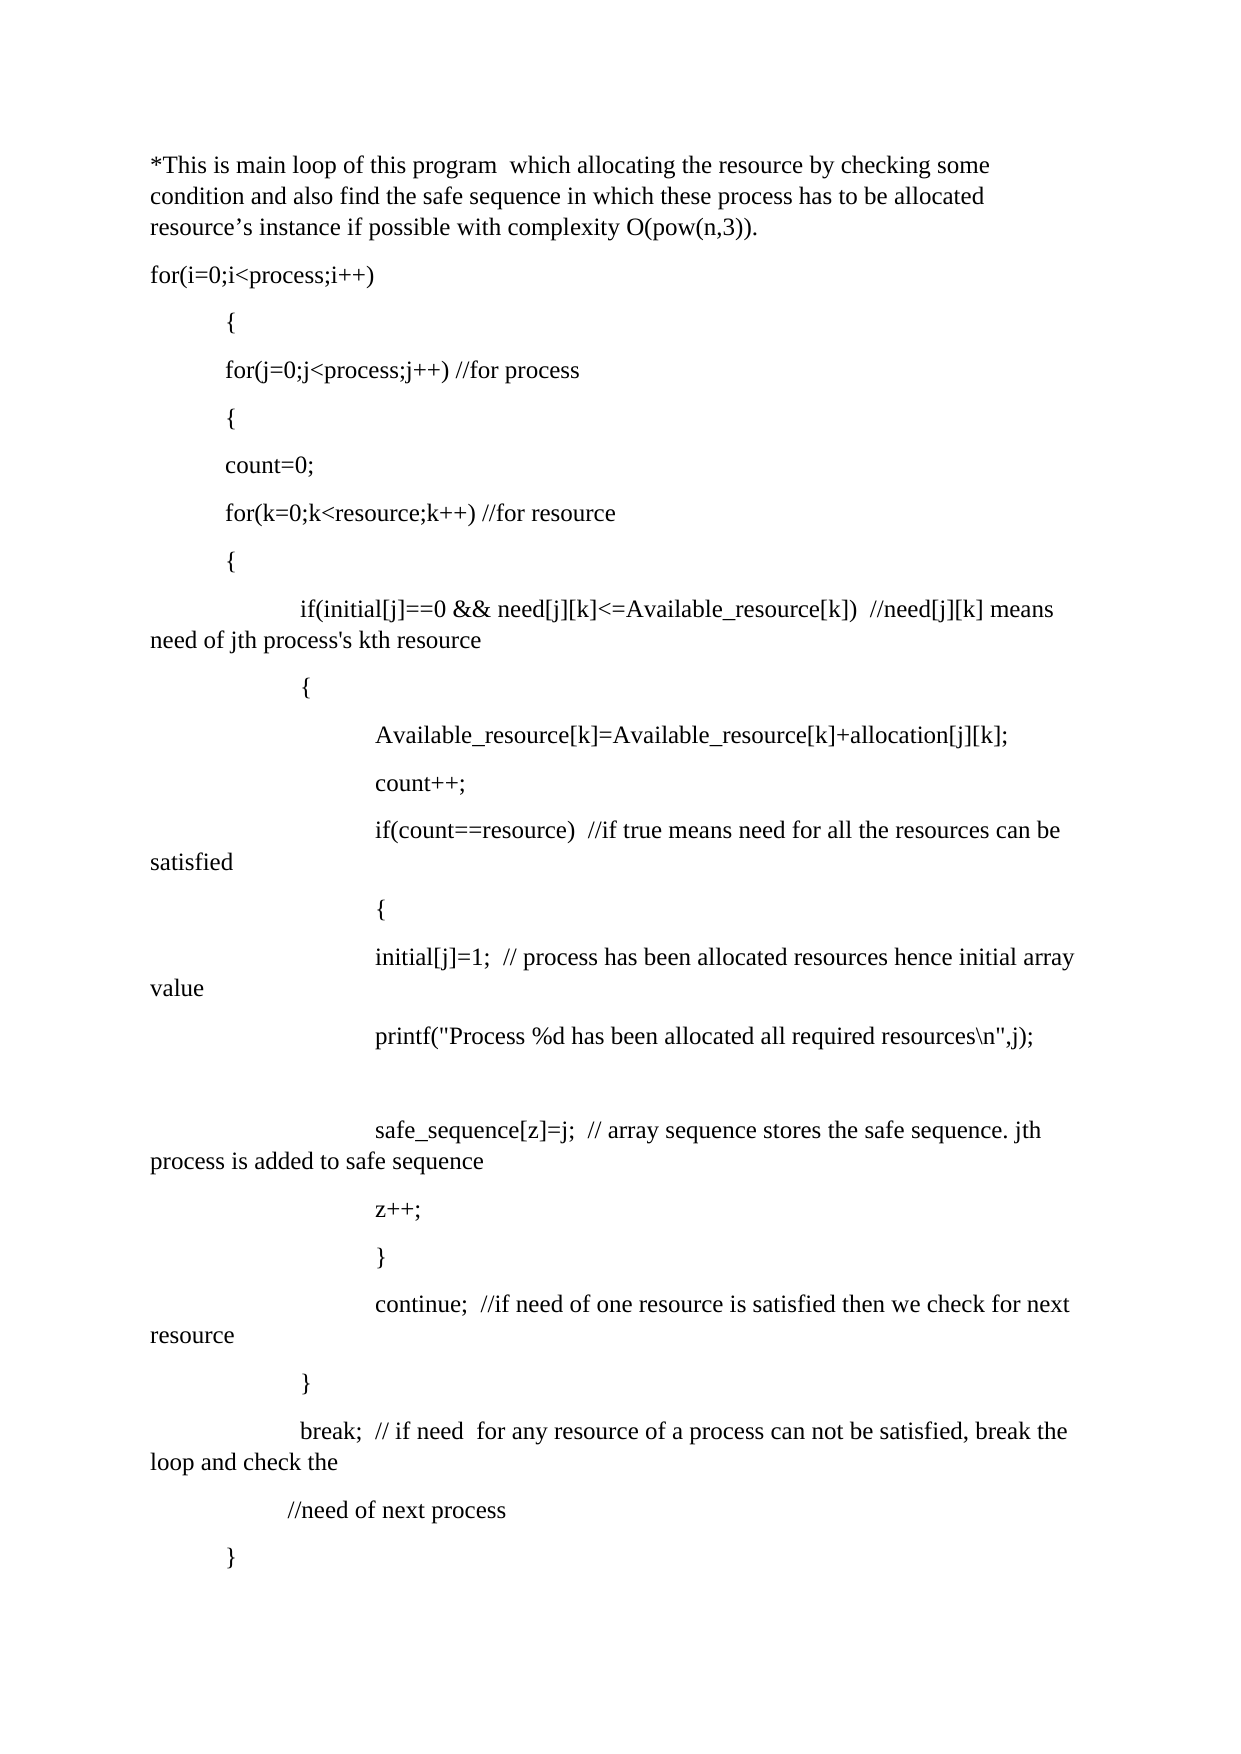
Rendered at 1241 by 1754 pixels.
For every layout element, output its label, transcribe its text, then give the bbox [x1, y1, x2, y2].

text break; // if need for any resource of a process can not be satisfied, break the loop and check the [150, 1416, 1090, 1476]
text { [150, 307, 1090, 336]
text if(initial[j]==0 && need[j][k]<=Available_resource[k]) //need[j][k] means need of jth process's kth resource [150, 594, 1090, 653]
text { [150, 546, 1090, 575]
text { [150, 672, 1090, 701]
text for(k=0;k<resource;k++) //for resource [150, 498, 1090, 527]
text continue; //if need of one resource is satisfied then we check for next resource [150, 1289, 1090, 1349]
text } [150, 1242, 1090, 1271]
text { [150, 403, 1090, 432]
text { [150, 894, 1090, 923]
text count++; [150, 768, 1090, 797]
text printf("Process %d has been allocated all required resources\n",j); [150, 1021, 1090, 1049]
text Available_resource[k]=Available_resource[k]+allocation[j][k]; [150, 720, 1090, 749]
text z++; [150, 1194, 1090, 1223]
text safe_sequence[z]=j; // array sequence stores the safe sequence. jth process is added to safe sequence [150, 1115, 1090, 1175]
text //need of next process [150, 1495, 1090, 1523]
text } [150, 1368, 1090, 1397]
text for(j=0;j<process;j++) //for process [150, 355, 1090, 384]
text } [150, 1542, 1090, 1571]
text count=0; [150, 451, 1090, 479]
text for(i=0;i<process;i++) [150, 260, 1090, 288]
text initial[j]=1; // process has been allocated resources hence initial array value [150, 942, 1090, 1002]
text *This is main loop of this program which allocating the resource by checking some condition and also find the safe sequence in which these process has to be allocated resource’s instance if possible with complexity O(pow(n,3)). [150, 150, 1090, 241]
text if(count==resource) //if true means need for all the resources can be satisfied [150, 816, 1090, 875]
